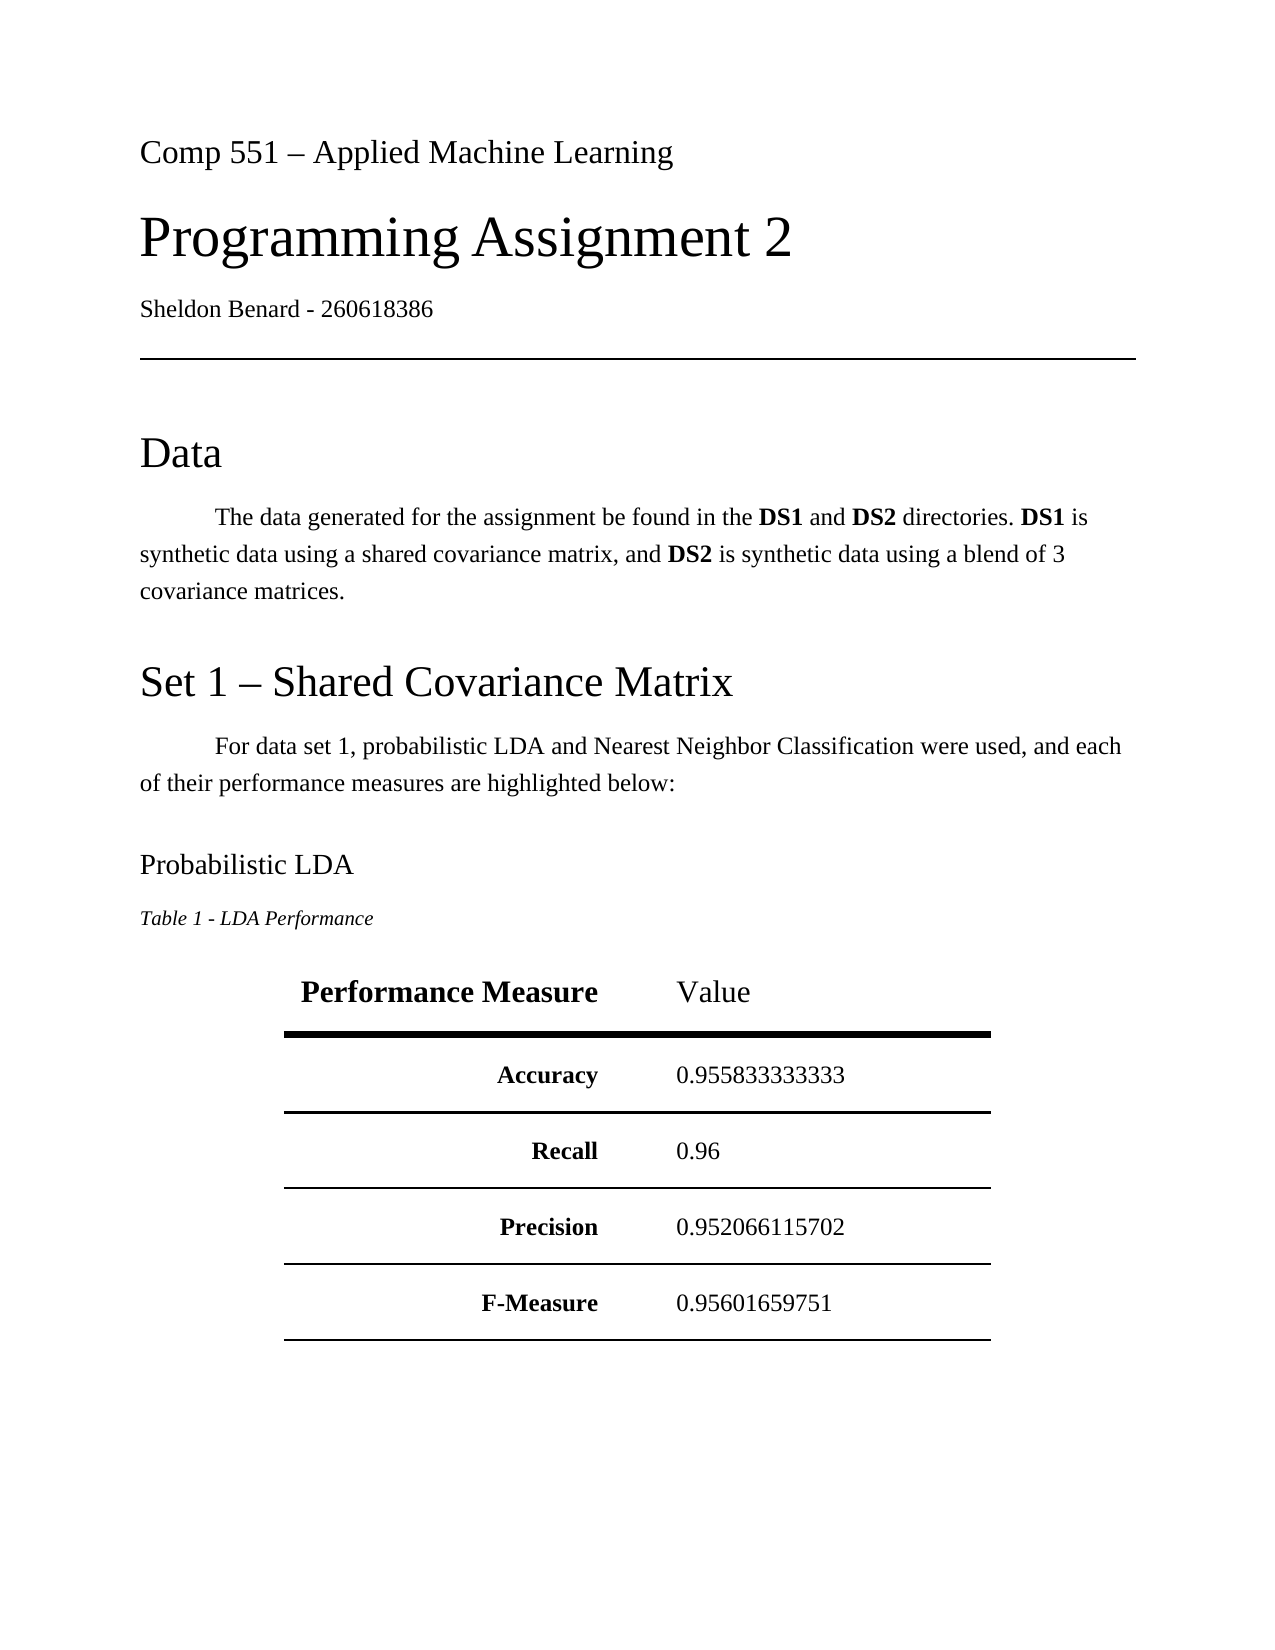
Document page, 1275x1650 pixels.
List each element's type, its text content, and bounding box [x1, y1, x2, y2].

title Programming Assignment 2 [139, 202, 1136, 269]
table_header Value [637, 950, 991, 1031]
table_cell 0.955833333333 [637, 1038, 991, 1111]
subtitle Set 1 – Shared Covariance Matrix [139, 655, 1136, 706]
table_cell 0.96 [637, 1114, 991, 1187]
text Sheldon Benard - 260618386 [139, 294, 1136, 360]
table_cell 0.95601659751 [637, 1265, 991, 1339]
table_cell Recall [284, 1114, 637, 1187]
subtitle Comp 551 – Applied Machine Learning [139, 132, 1136, 170]
table_cell F-Measure [284, 1265, 637, 1339]
subtitle Probabilistic LDA [139, 847, 1136, 881]
table_header Performance Measure [284, 950, 637, 1031]
table_cell Precision [284, 1189, 637, 1263]
table_cell Accuracy [284, 1038, 637, 1111]
text For data set 1, probabilistic LDA and Nearest Neighbor Classification were used, and each of their performance measures are highlighted below: [139, 731, 1136, 797]
text The data generated for the assignment be found in the DS1 and DS2 directories. DS1 is synthetic data using a shared covariance matrix, and DS2 is synthetic data using a blend of 3 covariance matrices. [139, 502, 1136, 605]
table_cell 0.952066115702 [637, 1189, 991, 1263]
subtitle Data [139, 427, 1136, 477]
